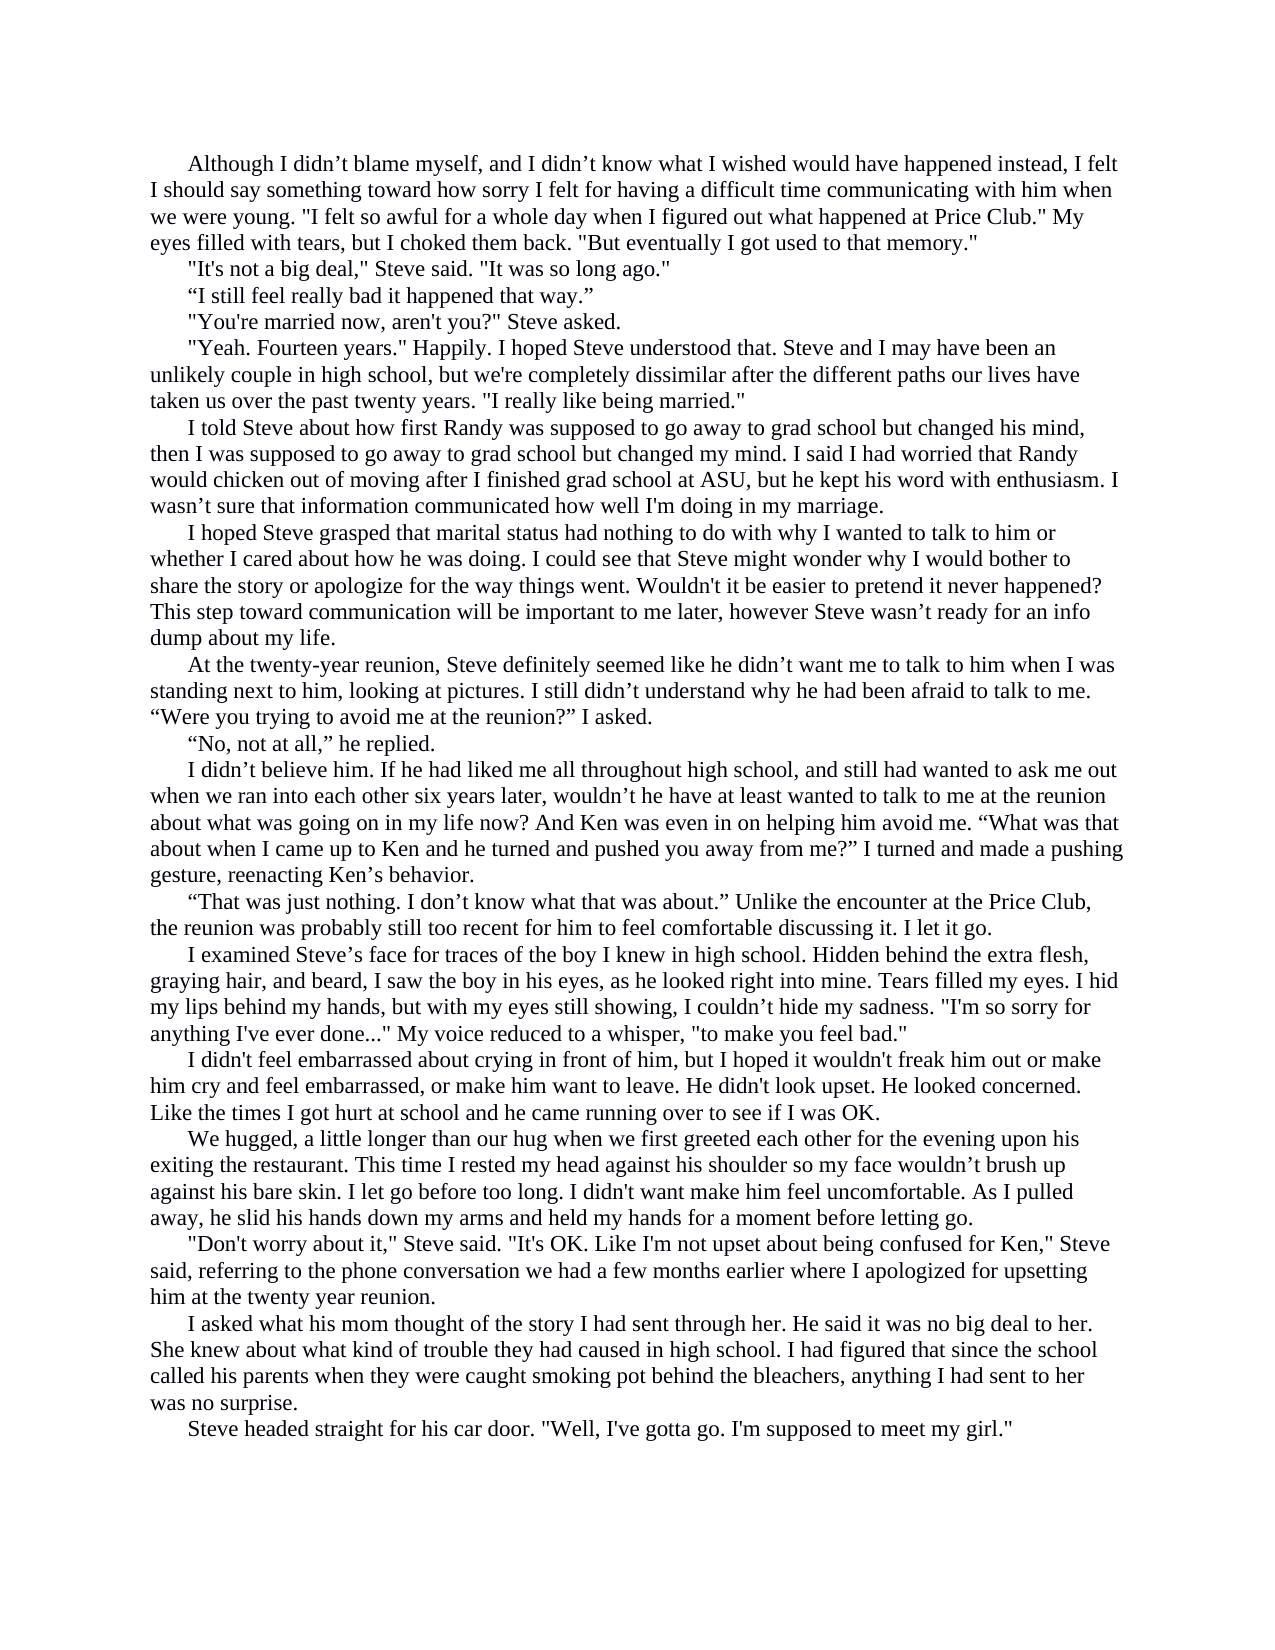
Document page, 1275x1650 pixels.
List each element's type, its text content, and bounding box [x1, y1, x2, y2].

text "Don't worry about it," Steve said. "It's OK. Like I'm not upset about being confused for Ken," Steve said, referring to the phone conversation we had a few months earlier where I apologized for upsetting him at the twenty year reunion. [150, 1231, 1125, 1309]
text “No, not at all,” he replied. [150, 730, 1125, 756]
text At the twenty-year reunion, Steve definitely seemed like he didn’t want me to talk to him when I was standing next to him, looking at pictures. I still didn’t understand why he had been afraid to talk to me. “Were you trying to avoid me at the reunion?” I asked. [150, 651, 1125, 730]
text "It's not a big deal," Steve said. "It was so long ago." [150, 255, 1125, 282]
text I examined Steve’s face for traces of the boy I knew in high school. Hidden behind the extra flesh, graying hair, and beard, I saw the boy in his eyes, as he looked right into mine. Tears filled my eyes. I hid my lips behind my hands, but with my eyes still showing, I couldn’t hide my sadness. "I'm so sorry for anything I've ever done..." My voice reduced to a whisper, "to make you feel bad." [150, 941, 1125, 1046]
text Steve headed straight for his car door. "Well, I've gotta go. I'm supposed to meet my girl." [150, 1415, 1125, 1441]
text Although I didn’t blame myself, and I didn’t know what I wished would have happened instead, I felt I should say something toward how sorry I felt for having a difficult time communicating with him when we were young. "I felt so awful for a whole day when I figured out what happened at Price Club." My eyes filled with tears, but I choked them back. "But eventually I got used to that memory." [150, 150, 1125, 255]
text “I still feel really bad it happened that way.” [150, 282, 1125, 308]
text “That was just nothing. I don’t know what that was about.” Unlike the encounter at the Price Club, the reunion was probably still too recent for him to feel comfortable discussing it. I let it go. [150, 888, 1125, 941]
text I hoped Steve grasped that marital status had nothing to do with why I wanted to talk to him or whether I cared about how he was doing. I could see that Steve might wonder why I would bother to share the story or apologize for the way things went. Wouldn't it be easier to pretend it never happened? This step toward communication will be important to me later, however Steve wasn’t ready for an info dump about my life. [150, 519, 1125, 651]
text "Yeah. Fourteen years." Happily. I hoped Steve understood that. Steve and I may have been an unlikely couple in high school, but we're completely dissimilar after the different paths our lives have taken us over the past twenty years. "I really like being married." [150, 334, 1125, 413]
text We hugged, a little longer than our hug when we first greeted each other for the evening upon his exiting the restaurant. This time I rested my head against his shoulder so my face wouldn’t brush up against his bare skin. I let go before too long. I didn't want make him feel uncomfortable. As I pulled away, he slid his hands down my arms and held my hands for a moment before letting go. [150, 1125, 1125, 1231]
text "You're married now, aren't you?" Steve asked. [150, 308, 1125, 334]
text I asked what his mom thought of the story I had sent through her. He said it was no big deal to her. She knew about what kind of trouble they had caused in high school. I had figured that since the school called his parents when they were caught smoking pot behind the bleachers, anything I had sent to her was no surprise. [150, 1309, 1125, 1415]
text I didn't feel embarrassed about crying in front of him, but I hoped it wouldn't freak him out or make him cry and feel embarrassed, or make him want to leave. He didn't look upset. He looked concerned. Like the times I got hurt at school and he came running over to see if I was OK. [150, 1046, 1125, 1125]
text I told Steve about how first Randy was supposed to go away to grad school but changed his mind, then I was supposed to go away to grad school but changed my mind. I said I had worried that Randy would chicken out of moving after I finished grad school at ASU, but he kept his word with enthusiasm. I wasn’t sure that information communicated how well I'm doing in my marriage. [150, 413, 1125, 519]
text I didn’t believe him. If he had liked me all throughout high school, and still had wanted to ask me out when we ran into each other six years later, wouldn’t he have at least wanted to talk to me at the reunion about what was going on in my life now? And Ken was even in on helping him avoid me. “What was that about when I came up to Ken and he turned and pushed you away from me?” I turned and made a pushing gesture, reenacting Ken’s behavior. [150, 756, 1125, 888]
